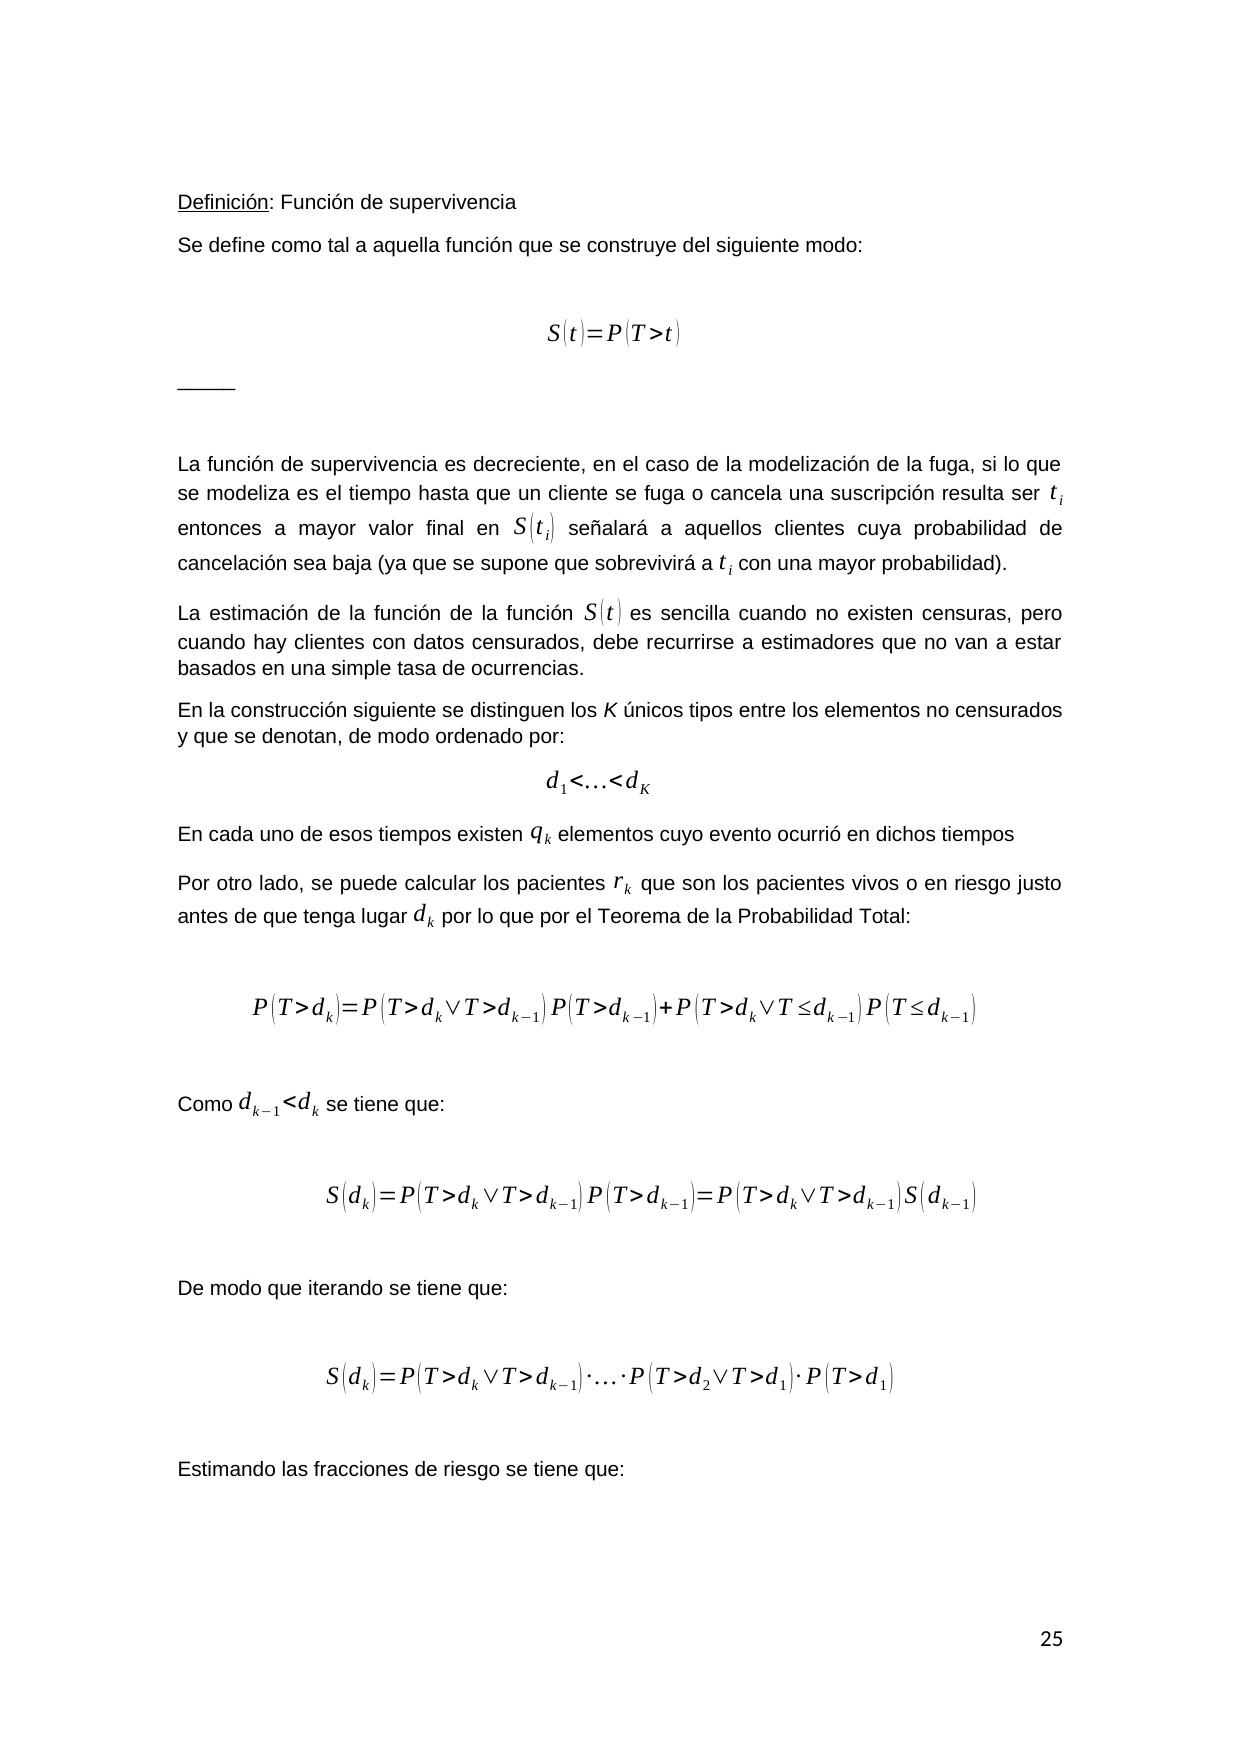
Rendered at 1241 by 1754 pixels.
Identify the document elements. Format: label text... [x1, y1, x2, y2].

text La función de supervivencia es decreciente, en el caso de la modelización de la fuga, si lo que se modeliza es el tiempo hasta que un cliente se fuga o cancela una suscripción resulta ser entonces a mayor valor final en señalará a aquellos clientes cuya probabilidad de cancelación sea baja (ya que se supone que sobrevivirá a con una mayor probabilidad). [177, 452, 1063, 579]
text La estimación de la función de la función es sencilla cuando no existen censuras, pero cuando hay clientes con datos censurados, debe recurrirse a estimadores que no van a estar basados en una simple tasa de ocurrencias. [177, 597, 1063, 679]
text Definición: Función de supervivencia [177, 190, 1063, 214]
text Se define como tal a aquella función que se construye del siguiente modo: [177, 233, 1063, 257]
text _____ [177, 367, 1063, 391]
text En cada uno de esos tiempos existen elementos cuyo evento ocurrió en dichos tiempos [177, 816, 1063, 848]
text Estimando las fracciones de riesgo se tiene que: [177, 1457, 1063, 1481]
text De modo que iterando se tiene que: [177, 1276, 1063, 1300]
text Como se tiene que: [177, 1088, 1063, 1119]
text En la construcción siguiente se distinguen los K únicos tipos entre los elementos no censurados y que se denotan, de modo ordenado por: [177, 698, 1063, 748]
text Por otro lado, se puede calcular los pacientes que son los pacientes vivos o en riesgo justo antes de que tenga lugar por lo que por el Teorema de la Probabilidad Total: [177, 867, 1063, 931]
